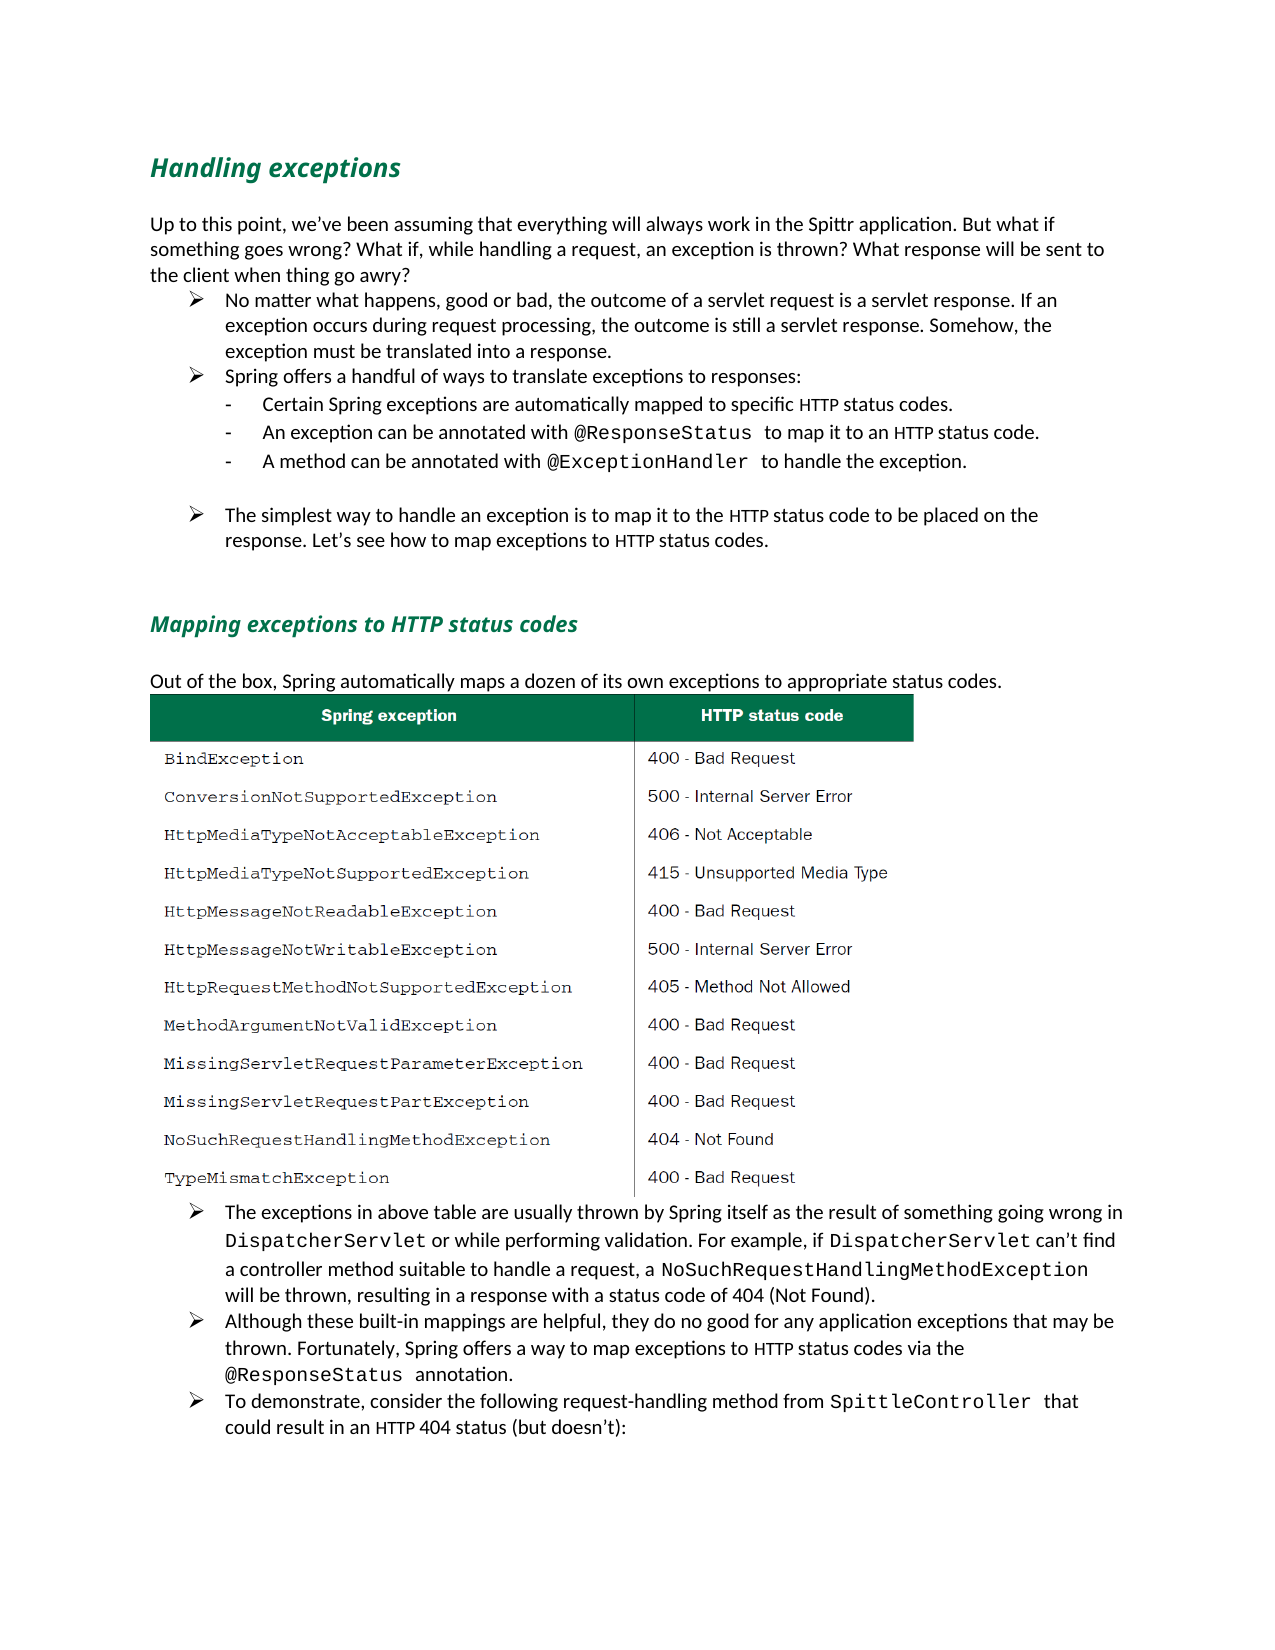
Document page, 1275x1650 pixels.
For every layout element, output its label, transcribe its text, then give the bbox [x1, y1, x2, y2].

list The exceptions in above table are usually thrown by Spring itself as the result of something going wrong in DispatcherServlet or while performing validation. For example, if DispatcherServlet can’t find a controller method suitable to handle a request, a NoSuchRequestHandlingMethodException will be thrown, resulting in a response with a status code of 404 (Not Found). [187, 1197, 1125, 1308]
list Spring offers a handful of ways to translate exceptions to responses: [187, 363, 1125, 389]
text Handling exceptions [150, 150, 1125, 186]
list Although these built-in mappings are helpful, they do no good for any application exceptions that may be thrown. Fortunately, Spring offers a way to map exceptions to HTTP status codes via the @ResponseStatus annotation. [187, 1308, 1125, 1388]
text Mapping exceptions to HTTP status codes [150, 609, 1125, 639]
list The simplest way to handle an exception is to map it to the HTTP status code to be placed on the response. Let’s see how to map exceptions to HTTP status codes. [187, 502, 1125, 553]
list Certain Spring exceptions are automatically mapped to specific HTTP status codes. [225, 389, 1125, 417]
picture [150, 694, 914, 1197]
text Up to this point, we’ve been assuming that everything will always work in the Spittr application. But what if something goes wrong? What if, while handling a request, an exception is thrown? What response will be sent to the client when thing go awry? [150, 211, 1125, 287]
list An exception can be annotated with @ResponseStatus to map it to an HTTP status code. [225, 417, 1125, 446]
list To demonstrate, consider the following request-handling method from SpittleController that could result in an HTTP 404 status (but doesn’t): [187, 1388, 1125, 1439]
list A method can be annotated with @ExceptionHandler to handle the exception. [225, 446, 1125, 474]
text Out of the box, Spring automatically maps a dozen of its own exceptions to appropriate status codes. [150, 669, 1125, 694]
list No matter what happens, good or bad, the outcome of a servlet request is a servlet response. If an exception occurs during request processing, the outcome is still a servlet response. Somehow, the exception must be translated into a response. [187, 287, 1125, 363]
